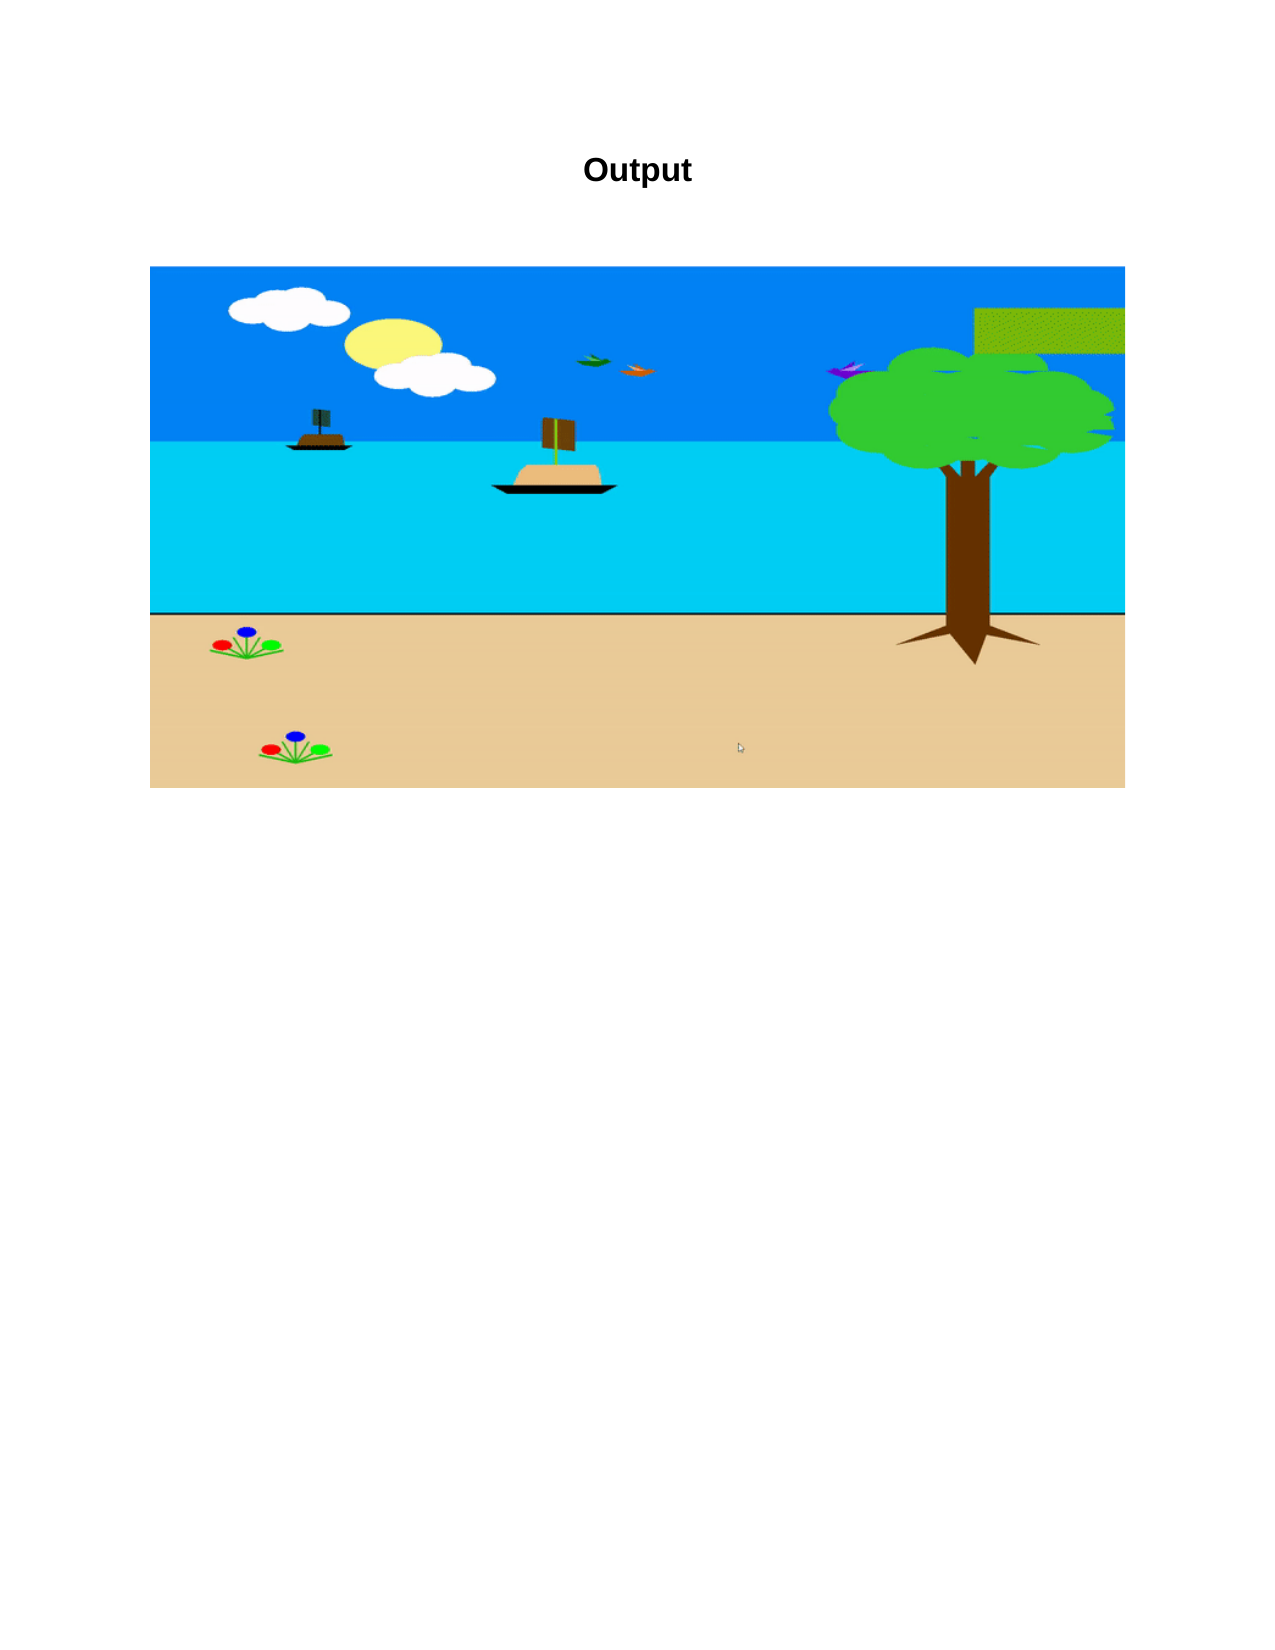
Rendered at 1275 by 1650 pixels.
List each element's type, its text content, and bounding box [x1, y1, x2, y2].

picture [150, 266, 1125, 788]
text Output [150, 150, 1125, 188]
